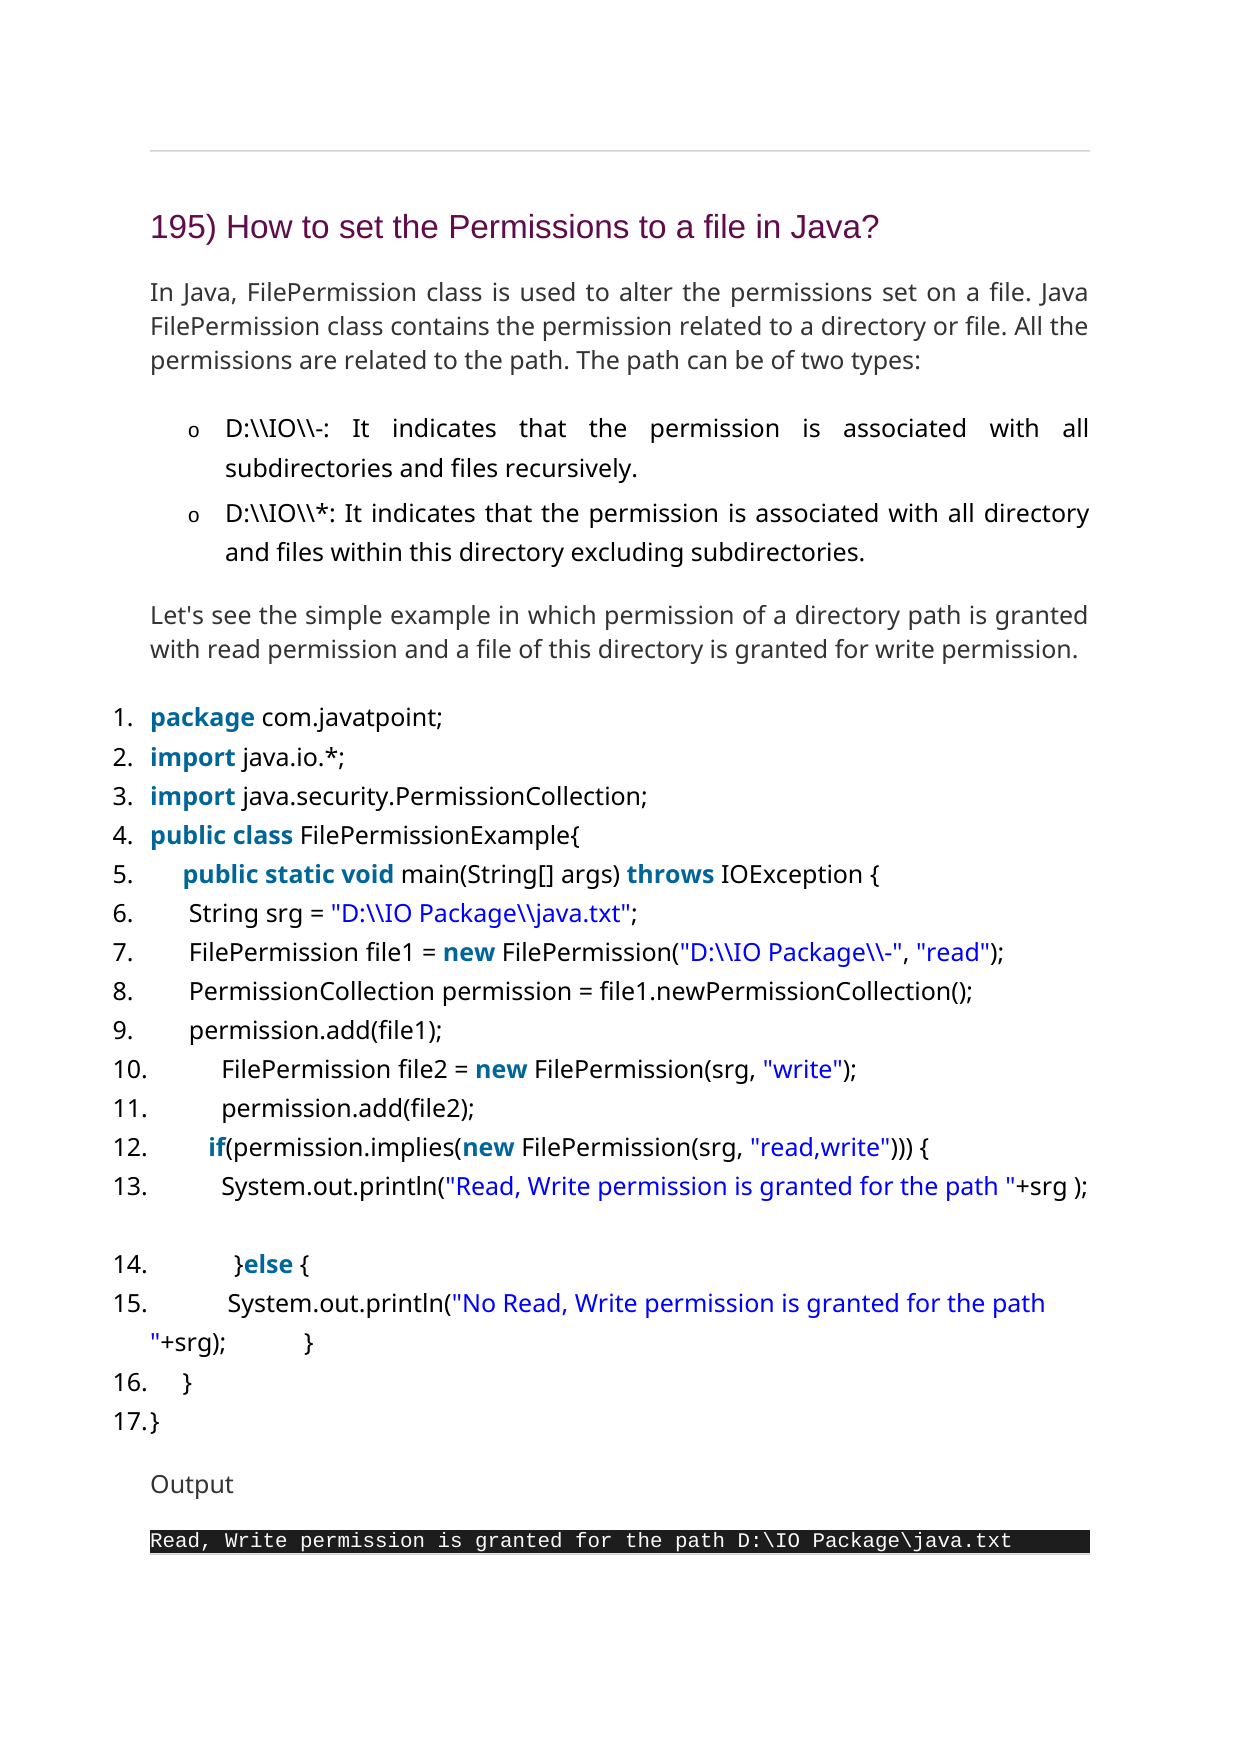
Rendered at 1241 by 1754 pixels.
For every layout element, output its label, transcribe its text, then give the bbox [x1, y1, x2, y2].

list if(permission.implies(new FilePermission(srg, "read,write"))) { [112, 1125, 1090, 1164]
list import java.security.PermissionCollection; [112, 773, 1090, 812]
text Output [150, 1466, 1090, 1501]
text 195) How to set the Permissions to a file in Java? [150, 207, 1090, 246]
list D:\\IO\\*: It indicates that the permission is associated with all directory and files within this directory excluding subdirectories. [187, 491, 1090, 569]
list String srg = "D:\\IO Package\\java.txt"; [112, 890, 1090, 929]
list } [112, 1359, 1090, 1398]
list FilePermission file2 = new FilePermission(srg, "write"); [112, 1047, 1090, 1086]
text In Java, FilePermission class is used to alter the permissions set on a file. Java FilePermission class contains the permission related to a directory or file. All the permissions are related to the path. The path can be of two types: [150, 275, 1090, 377]
list }else { [112, 1242, 1090, 1281]
list D:\\IO\\-: It indicates that the permission is associated with all subdirectories and files recursively. [187, 406, 1090, 484]
text Read, Write permission is granted for the path D:\IO Package\java.txt [150, 1530, 1090, 1553]
list } [112, 1398, 1090, 1437]
list import java.io.*; [112, 734, 1090, 773]
list PermissionCollection permission = file1.newPermissionCollection(); [112, 968, 1090, 1008]
text Let's see the simple example in which permission of a directory path is granted with read permission and a file of this directory is granted for write permission. [150, 598, 1090, 666]
list permission.add(file2); [112, 1086, 1090, 1125]
list System.out.println("Read, Write permission is granted for the path "+srg ); [112, 1164, 1090, 1242]
list package com.javatpoint; [112, 695, 1090, 734]
list permission.add(file1); [112, 1008, 1090, 1047]
list FilePermission file1 = new FilePermission("D:\\IO Package\\-", "read"); [112, 929, 1090, 968]
list System.out.println("No Read, Write permission is granted for the path "+srg); } [112, 1281, 1090, 1359]
list public class FilePermissionExample{ [112, 812, 1090, 851]
list public static void main(String[] args) throws IOException { [112, 851, 1090, 890]
